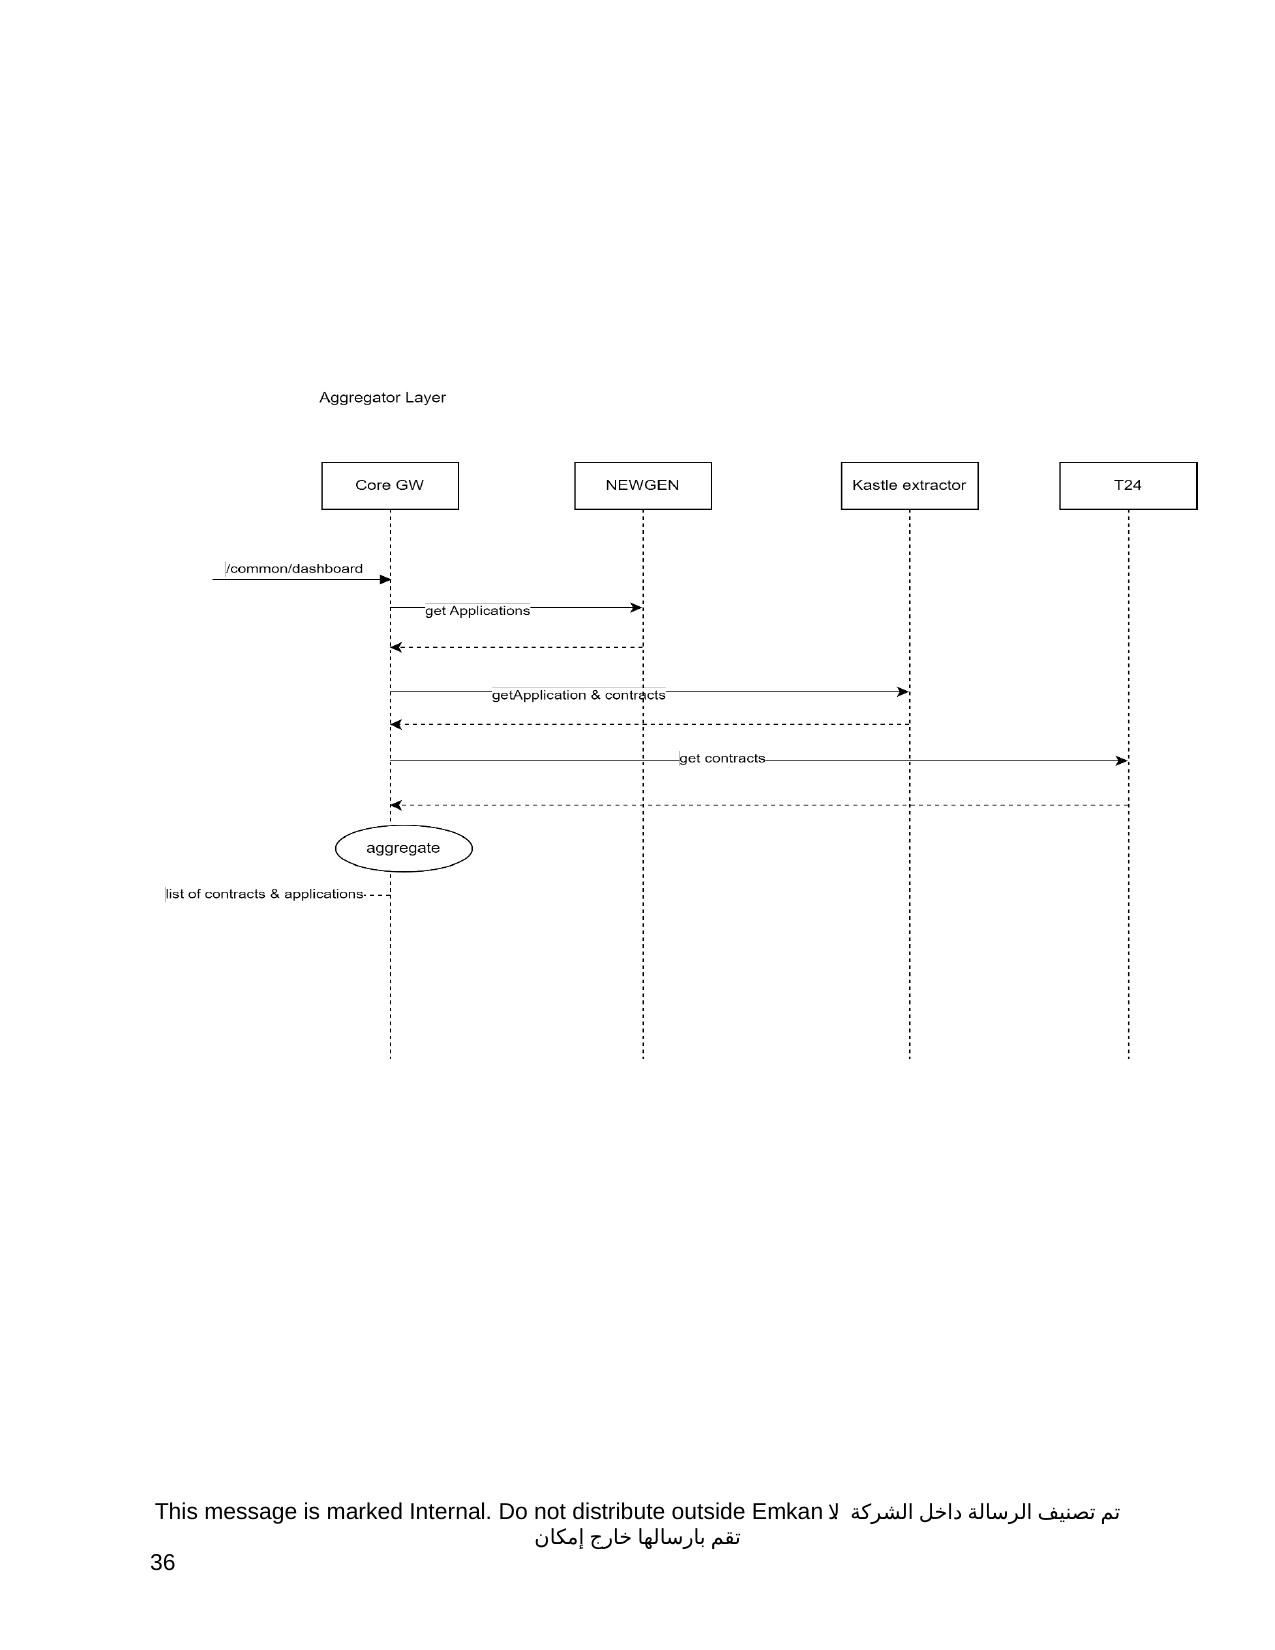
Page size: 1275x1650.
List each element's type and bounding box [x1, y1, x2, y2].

picture [150, 368, 1210, 1071]
